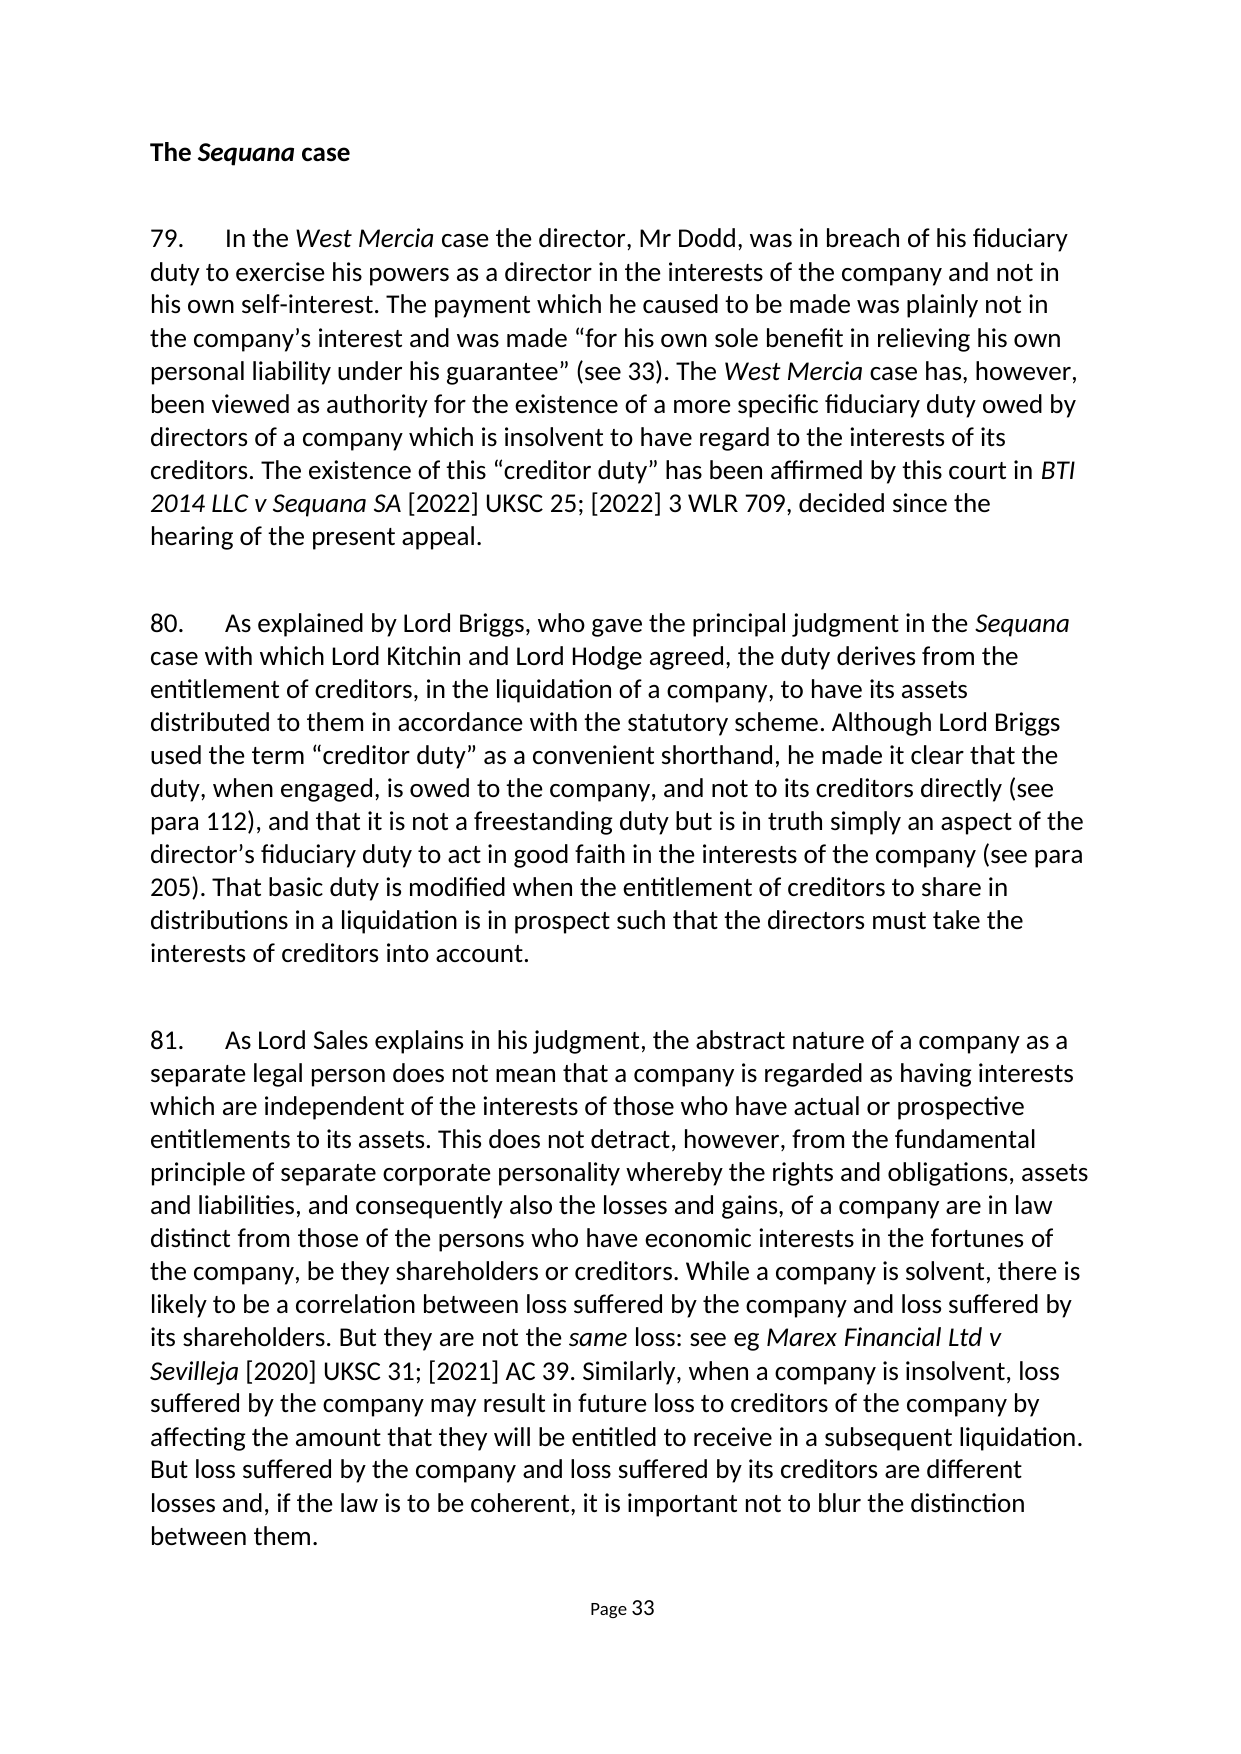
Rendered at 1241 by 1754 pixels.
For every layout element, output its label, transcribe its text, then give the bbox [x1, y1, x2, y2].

list In the West Mercia case the director, Mr Dodd, was in breach of his fiduciary duty to exercise his powers as a director in the interests of the company and not in his own self-interest. The payment which he caused to be made was plainly not in the company’s interest and was made “for his own sole benefit in relieving his own personal liability under his guarantee” (see 33). The West Mercia case has, however, been viewed as authority for the existence of a more specific fiduciary duty owed by directors of a company which is insolvent to have regard to the interests of its creditors. The existence of this “creditor duty” has been affirmed by this court in BTI 2014 LLC v Sequana SA [2022] UKSC 25; [2022] 3 WLR 709, decided since the hearing of the present appeal. [150, 222, 1079, 552]
list As Lord Sales explains in his judgment, the abstract nature of a company as a separate legal person does not mean that a company is regarded as having interests which are independent of the interests of those who have actual or prospective entitlements to its assets. This does not detract, however, from the fundamental principle of separate corporate personality whereby the rights and obligations, assets and liabilities, and consequently also the losses and gains, of a company are in law distinct from those of the persons who have economic interests in the fortunes of the company, be they shareholders or creditors. While a company is solvent, there is likely to be a correlation between loss suffered by the company and loss suffered by its shareholders. But they are not the same loss: see eg Marex Financial Ltd v Sevilleja [2020] UKSC 31; [2021] AC 39. Similarly, when a company is insolvent, loss suffered by the company may result in future loss to creditors of the company by affecting the amount that they will be entitled to receive in a subsequent liquidation. But loss suffered by the company and loss suffered by its creditors are different losses and, if the law is to be coherent, it is important not to blur the distinction between them. [150, 1023, 1089, 1552]
list As explained by Lord Briggs, who gave the principal judgment in the Sequana case with which Lord Kitchin and Lord Hodge agreed, the duty derives from the entitlement of creditors, in the liquidation of a company, to have its assets distributed to them in accordance with the statutory scheme. Although Lord Briggs used the term “creditor duty” as a convenient shorthand, he made it clear that the duty, when engaged, is owed to the company, and not to its creditors directly (see para 112), and that it is not a freestanding duty but is in truth simply an aspect of the director’s fiduciary duty to act in good faith in the interests of the company (see para 205). That basic duty is modified when the entitlement of creditors to share in distributions in a liquidation is in prospect such that the directors must take the interests of creditors into account. [150, 606, 1085, 969]
text The Sequana case [150, 135, 1101, 168]
